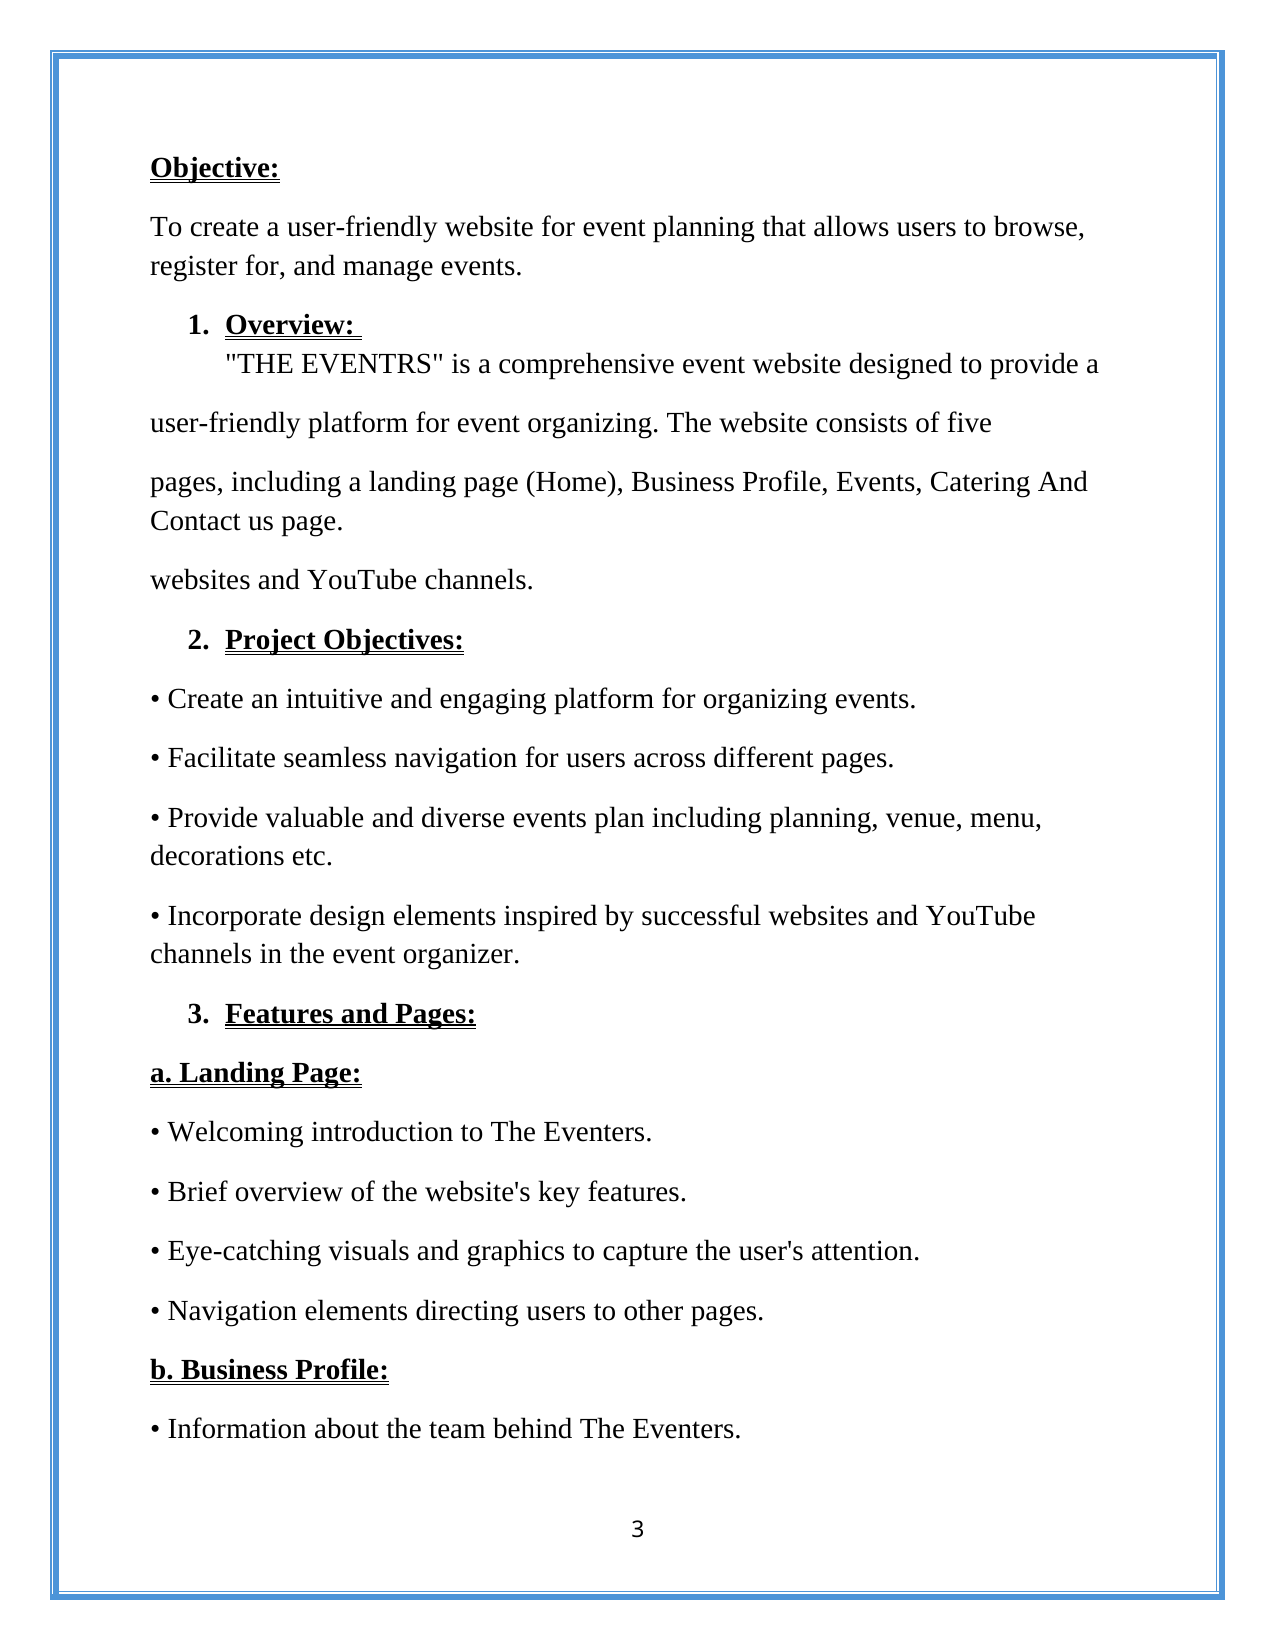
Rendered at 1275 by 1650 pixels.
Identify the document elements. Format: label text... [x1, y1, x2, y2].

text • Brief overview of the website's key features. [150, 1174, 1125, 1207]
text websites and YouTube channels. [150, 562, 1125, 596]
text a. Landing Page: [150, 1055, 1125, 1089]
text b. Business Profile: [150, 1352, 1125, 1386]
text pages, including a landing page (Home), Business Profile, Events, Catering And Contact us page. [150, 464, 1125, 537]
text To create a user-friendly website for event planning that allows users to browse, register for, and manage events. [150, 209, 1125, 281]
text user-friendly platform for event organizing. The website consists of five [150, 405, 1125, 439]
text • Facilitate seamless navigation for users across different pages. [150, 741, 1125, 774]
text • Incorporate design elements inspired by successful websites and YouTube channels in the event organizer. [150, 898, 1125, 970]
list Project Objectives: [187, 622, 1125, 655]
text • Information about the team behind The Eventers. [150, 1411, 1125, 1445]
text • Create an intuitive and engaging platform for organizing events. [150, 681, 1125, 715]
list Features and Pages: [187, 996, 1125, 1029]
text Objective: [150, 150, 1125, 183]
text • Eye-catching visuals and graphics to capture the user's attention. [150, 1233, 1125, 1267]
list "THE EVENTRS" is a comprehensive event website designed to provide a [225, 346, 1125, 379]
list Overview: [187, 307, 1125, 341]
text • Provide valuable and diverse events plan including planning, venue, menu, decorations etc. [150, 800, 1125, 872]
text • Welcoming introduction to The Eventers. [150, 1114, 1125, 1148]
text • Navigation elements directing users to other pages. [150, 1293, 1125, 1326]
